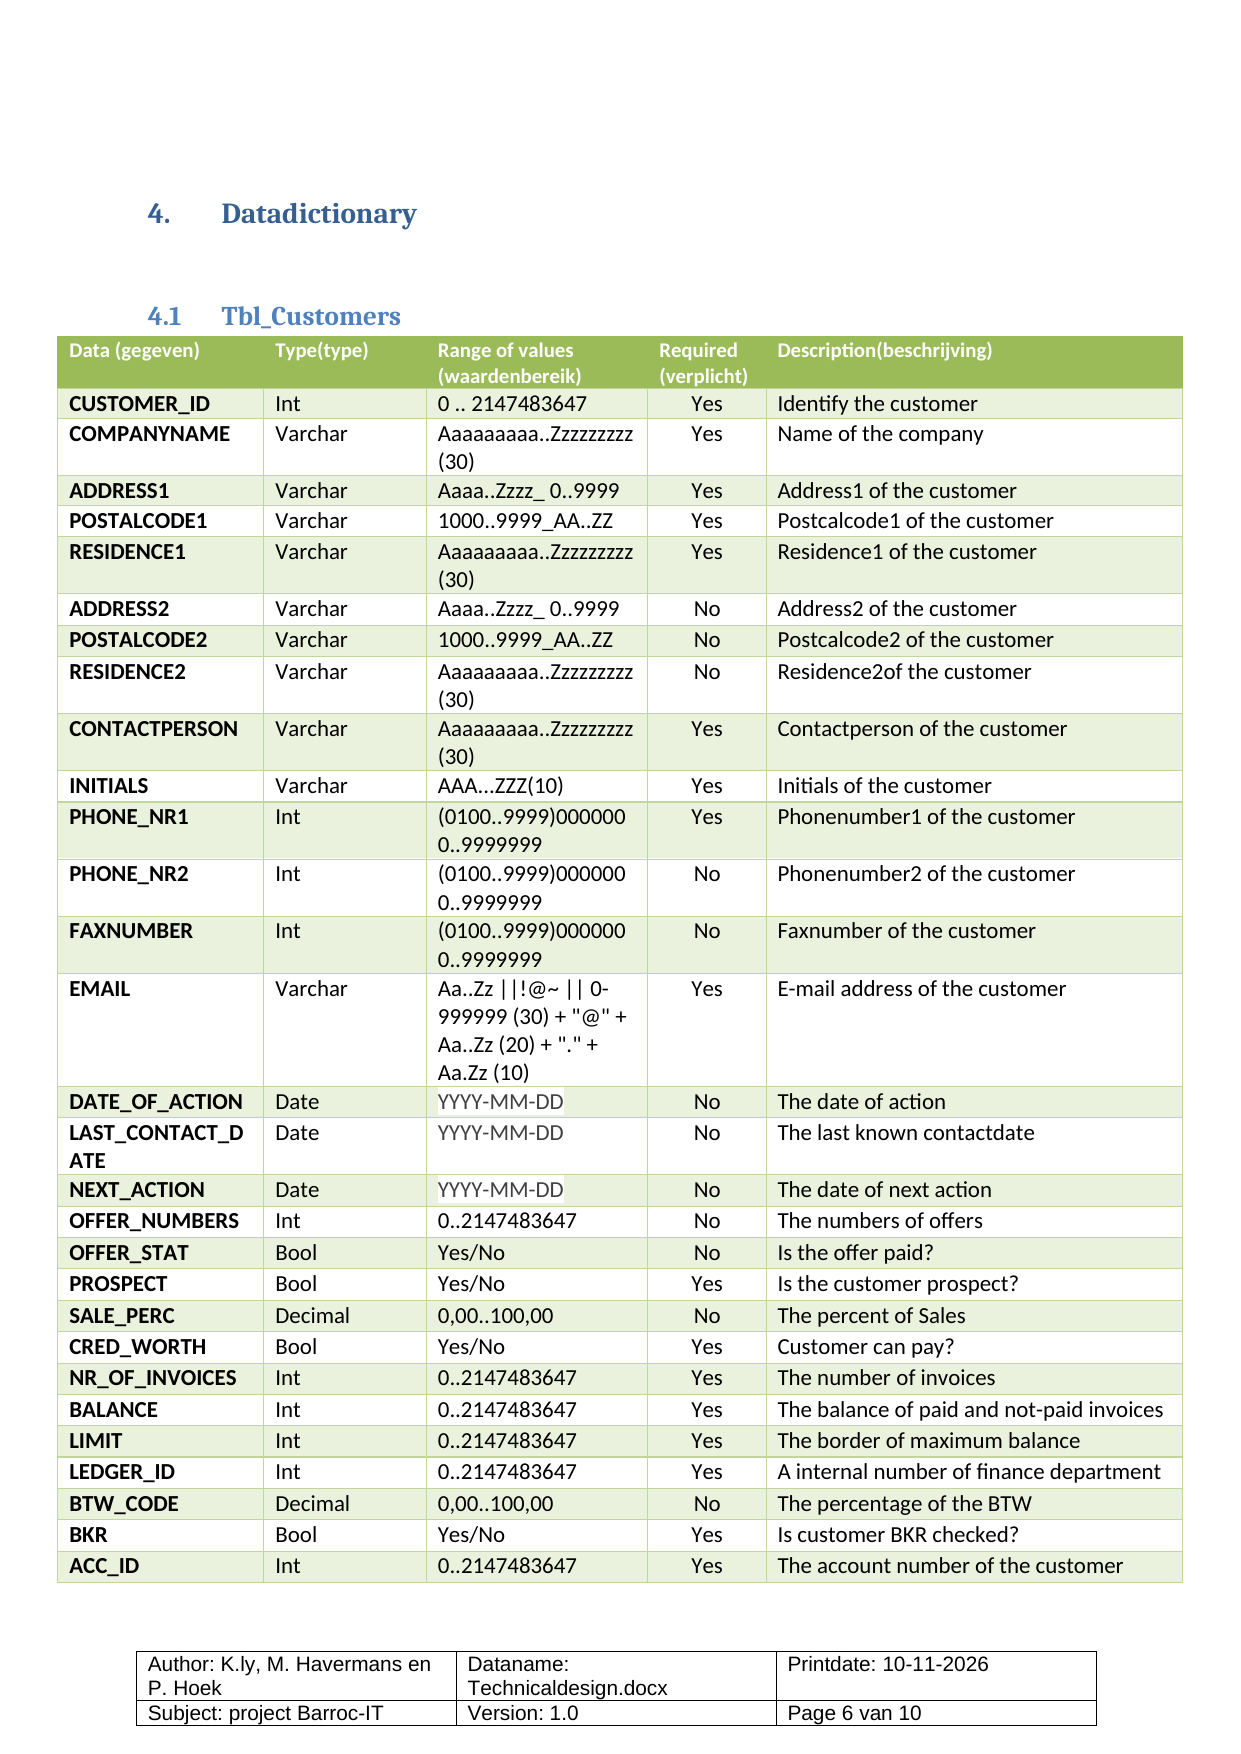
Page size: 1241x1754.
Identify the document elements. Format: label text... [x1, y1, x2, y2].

table_cell Yes [648, 537, 766, 593]
table_cell Int [264, 1426, 426, 1456]
table_cell No [648, 1118, 766, 1174]
table_cell YYYY-MM-DD [427, 1118, 647, 1174]
table_cell 0..2147483647 [427, 1458, 647, 1488]
table_cell The border of maximum balance [767, 1426, 1182, 1456]
table_cell 0..2147483647 [427, 1207, 647, 1237]
table_cell Yes [648, 1426, 766, 1456]
table_cell (0100..9999)0000000..9999999 [427, 917, 647, 973]
table_cell (0100..9999)0000000..9999999 [427, 803, 647, 858]
table_cell Varchar [264, 974, 426, 1086]
table_cell Bool [264, 1238, 426, 1268]
table_cell Int [264, 803, 426, 858]
table_cell Int [264, 1207, 426, 1237]
table_cell Name of the company [767, 419, 1182, 475]
table_cell YYYY-MM-DD [427, 1087, 647, 1117]
subtitle 4.1 Tbl_Customers [148, 301, 1093, 332]
table_cell The last known contactdate [767, 1118, 1182, 1174]
table_cell The percent of Sales [767, 1301, 1182, 1331]
table_cell Yes [648, 476, 766, 505]
table_cell 0,00..100,00 [427, 1489, 647, 1519]
table_cell Varchar [264, 594, 426, 624]
table_cell Date [264, 1118, 426, 1174]
table_cell The date of next action [767, 1175, 1182, 1206]
table_cell Decimal [264, 1489, 426, 1519]
table_cell No [648, 626, 766, 656]
table_cell 0..2147483647 [427, 1395, 647, 1425]
table_cell Initials of the customer [767, 771, 1182, 801]
table_cell LEDGER_ID [58, 1458, 263, 1488]
table_header Range of values (waardenbereik) [427, 338, 647, 388]
table_cell Address1 of the customer [767, 476, 1182, 505]
table_cell The date of action [767, 1087, 1182, 1117]
table_cell Aaaa..Zzzz_ 0..9999 [427, 594, 647, 624]
table_cell 0 .. 2147483647 [427, 389, 647, 418]
table_cell Customer can pay? [767, 1332, 1182, 1362]
table_header Description(beschrijving) [767, 338, 1182, 388]
table_cell ADDRESS2 [58, 594, 263, 624]
table_cell Yes [648, 506, 766, 536]
table_cell E-mail address of the customer [767, 974, 1182, 1086]
table_cell Yes [648, 1520, 766, 1551]
table_cell Aaaaaaaaa..Zzzzzzzzz (30) [427, 657, 647, 713]
table_cell 0..2147483647 [427, 1364, 647, 1394]
table_cell Is the customer prospect? [767, 1269, 1182, 1300]
table_cell Identify the customer [767, 389, 1182, 418]
table_cell COMPANYNAME [58, 419, 263, 475]
table_cell Varchar [264, 626, 426, 656]
table_cell Postcalcode1 of the customer [767, 506, 1182, 536]
table_cell 1000..9999_AA..ZZ [427, 506, 647, 536]
table_cell ADDRESS1 [58, 476, 263, 505]
table_cell No [648, 657, 766, 713]
table_cell Date [264, 1087, 426, 1117]
table_cell 0..2147483647 [427, 1552, 647, 1582]
table_cell Is the offer paid? [767, 1238, 1182, 1268]
table_cell Yes/No [427, 1269, 647, 1300]
table_cell No [648, 1087, 766, 1117]
table_header Type(type) [264, 338, 426, 388]
table_cell A internal number of finance department [767, 1458, 1182, 1488]
table_cell Yes [648, 1332, 766, 1362]
table_cell The account number of the customer [767, 1552, 1182, 1582]
table_cell CONTACTPERSON [58, 714, 263, 770]
table_header Data (gegeven) [58, 338, 263, 388]
table_cell Phonenumber1 of the customer [767, 803, 1182, 858]
table_cell FAXNUMBER [58, 917, 263, 973]
table_cell OFFER_STAT [58, 1238, 263, 1268]
table_cell POSTALCODE2 [58, 626, 263, 656]
table_cell PROSPECT [58, 1269, 263, 1300]
table_cell Yes [648, 974, 766, 1086]
table_cell Varchar [264, 506, 426, 536]
table_cell NEXT_ACTION [58, 1175, 263, 1206]
table_cell Int [264, 860, 426, 916]
table_cell Varchar [264, 476, 426, 505]
table_cell Postcalcode2 of the customer [767, 626, 1182, 656]
table_cell Aaaaaaaaa..Zzzzzzzzz (30) [427, 714, 647, 770]
table_cell EMAIL [58, 974, 263, 1086]
table_cell INITIALS [58, 771, 263, 801]
table_cell The balance of paid and not-paid invoices [767, 1395, 1182, 1425]
table_cell The percentage of the BTW [767, 1489, 1182, 1519]
table_cell No [648, 594, 766, 624]
table_cell (0100..9999)0000000..9999999 [427, 860, 647, 916]
table_cell Yes [648, 1364, 766, 1394]
table_cell Varchar [264, 419, 426, 475]
table_cell Yes [648, 714, 766, 770]
table_cell Yes/No [427, 1238, 647, 1268]
table_cell No [648, 1207, 766, 1237]
table_cell RESIDENCE1 [58, 537, 263, 593]
table_cell Yes [648, 1269, 766, 1300]
table_cell Aa..Zz ||!@~ || 0-999999 (30) + "@" + Aa..Zz (20) + "." + Aa.Zz (10) [427, 974, 647, 1086]
table_cell Aaaaaaaaa..Zzzzzzzzz (30) [427, 537, 647, 593]
table_cell Yes [648, 389, 766, 418]
table_cell Varchar [264, 537, 426, 593]
table_cell Yes [648, 419, 766, 475]
table_cell POSTALCODE1 [58, 506, 263, 536]
table_cell Bool [264, 1269, 426, 1300]
table_cell Aaaa..Zzzz_ 0..9999 [427, 476, 647, 505]
table_cell 0,00..100,00 [427, 1301, 647, 1331]
table_cell Yes [648, 1395, 766, 1425]
table_cell RESIDENCE2 [58, 657, 263, 713]
table_cell PHONE_NR1 [58, 803, 263, 858]
table_cell Is customer BKR checked? [767, 1520, 1182, 1551]
table_cell Bool [264, 1520, 426, 1551]
table_cell Address2 of the customer [767, 594, 1182, 624]
table_cell LAST_CONTACT_DATE [58, 1118, 263, 1174]
table_cell Varchar [264, 771, 426, 801]
table_cell BKR [58, 1520, 263, 1551]
table_cell The numbers of offers [767, 1207, 1182, 1237]
table_header Required (verplicht) [648, 338, 766, 388]
table_cell NR_OF_INVOICES [58, 1364, 263, 1394]
table_cell Int [264, 1364, 426, 1394]
table_cell No [648, 1301, 766, 1331]
table_cell CUSTOMER_ID [58, 389, 263, 418]
table_cell Aaaaaaaaa..Zzzzzzzzz(30) [427, 419, 647, 475]
table_cell Phonenumber2 of the customer [767, 860, 1182, 916]
table_cell Int [264, 1395, 426, 1425]
table_cell 0..2147483647 [427, 1426, 647, 1456]
table_cell SALE_PERC [58, 1301, 263, 1331]
table_cell Int [264, 1458, 426, 1488]
table_cell The number of invoices [767, 1364, 1182, 1394]
table_cell No [648, 1175, 766, 1206]
table_cell OFFER_NUMBERS [58, 1207, 263, 1237]
table_cell 1000..9999_AA..ZZ [427, 626, 647, 656]
table_cell Yes/No [427, 1332, 647, 1362]
table_cell Int [264, 1552, 426, 1582]
table_cell No [648, 1238, 766, 1268]
table_cell Residence2of the customer [767, 657, 1182, 713]
subtitle 4. Datadictionary [148, 198, 1093, 231]
table_cell Bool [264, 1332, 426, 1362]
table_cell Int [264, 917, 426, 973]
table_cell Faxnumber of the customer [767, 917, 1182, 973]
table_cell Yes [648, 803, 766, 858]
table_cell Contactperson of the customer [767, 714, 1182, 770]
table_cell No [648, 1489, 766, 1519]
table_cell Varchar [264, 657, 426, 713]
table_cell Decimal [264, 1301, 426, 1331]
table_cell Date [264, 1175, 426, 1206]
table_cell PHONE_NR2 [58, 860, 263, 916]
table_cell Varchar [264, 714, 426, 770]
table_cell BTW_CODE [58, 1489, 263, 1519]
table_cell No [648, 860, 766, 916]
table_cell Yes [648, 771, 766, 801]
table_cell CRED_WORTH [58, 1332, 263, 1362]
table_cell YYYY-MM-DD [427, 1175, 647, 1206]
table_cell DATE_OF_ACTION [58, 1087, 263, 1117]
table_cell Residence1 of the customer [767, 537, 1182, 593]
table_cell BALANCE [58, 1395, 263, 1425]
table_cell Yes [648, 1458, 766, 1488]
table_cell No [648, 917, 766, 973]
table_cell LIMIT [58, 1426, 263, 1456]
table_cell AAA...ZZZ(10) [427, 771, 647, 801]
table_cell Yes [648, 1552, 766, 1582]
table_cell ACC_ID [58, 1552, 263, 1582]
table_cell Yes/No [427, 1520, 647, 1551]
table_cell Int [264, 389, 426, 418]
